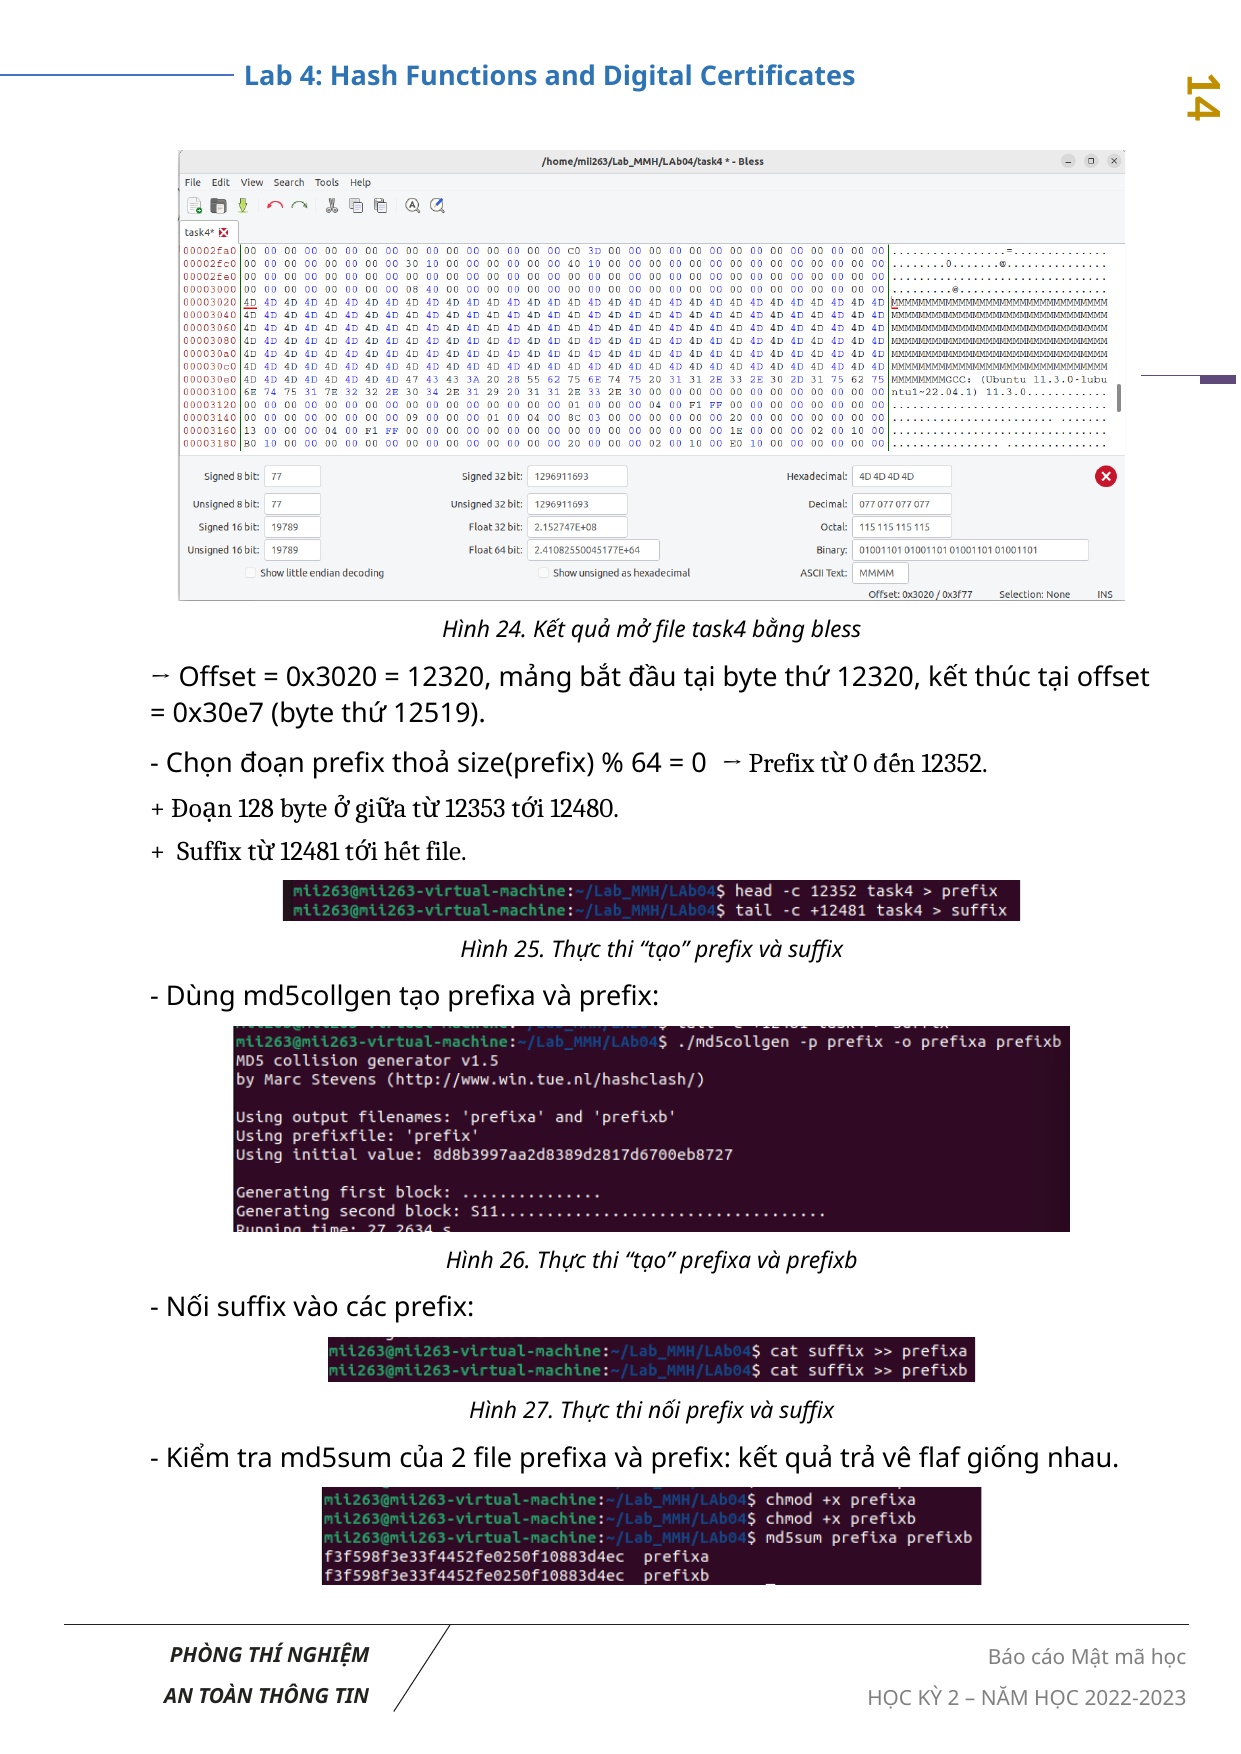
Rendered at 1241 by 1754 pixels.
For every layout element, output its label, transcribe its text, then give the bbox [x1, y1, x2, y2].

text - Nối suffix vào các prefix: [150, 1288, 1153, 1324]
text Hình 27. Thực thi nối prefix và suffix [150, 1394, 1153, 1426]
picture [177, 150, 1126, 601]
text - Chọn đoạn prefix thoả size(prefix) % 64 = 0 → Prefix từ 0 đến 12352. [150, 743, 1153, 780]
picture [321, 1487, 982, 1585]
picture [282, 880, 1021, 921]
picture [233, 1026, 1070, 1232]
text + Đoạn 128 byte ở giữa từ 12353 tới 12480. [150, 793, 1153, 824]
picture [328, 1337, 976, 1382]
text - Kiểm tra md5sum của 2 file prefixa và prefix: kết quả trả vê flaf giống nhau. [150, 1438, 1153, 1475]
text Hình 26. Thực thi “tạo” prefixa và prefixb [150, 1244, 1153, 1275]
text → Offset = 0x3020 = 12320, mảng bắt đầu tại byte thứ 12320, kết thúc tại offset = 0x30e7 (byte thứ 12519). [150, 657, 1153, 731]
text + Suffix từ 12481 tới hết file. [150, 836, 1153, 867]
text Hình 25. Thực thi “tạo” prefix và suffix [150, 933, 1153, 964]
text Hình 24. Kết quả mở file task4 bằng bless [150, 613, 1153, 644]
text - Dùng md5collgen tạo prefixa và prefix: [150, 977, 1153, 1014]
